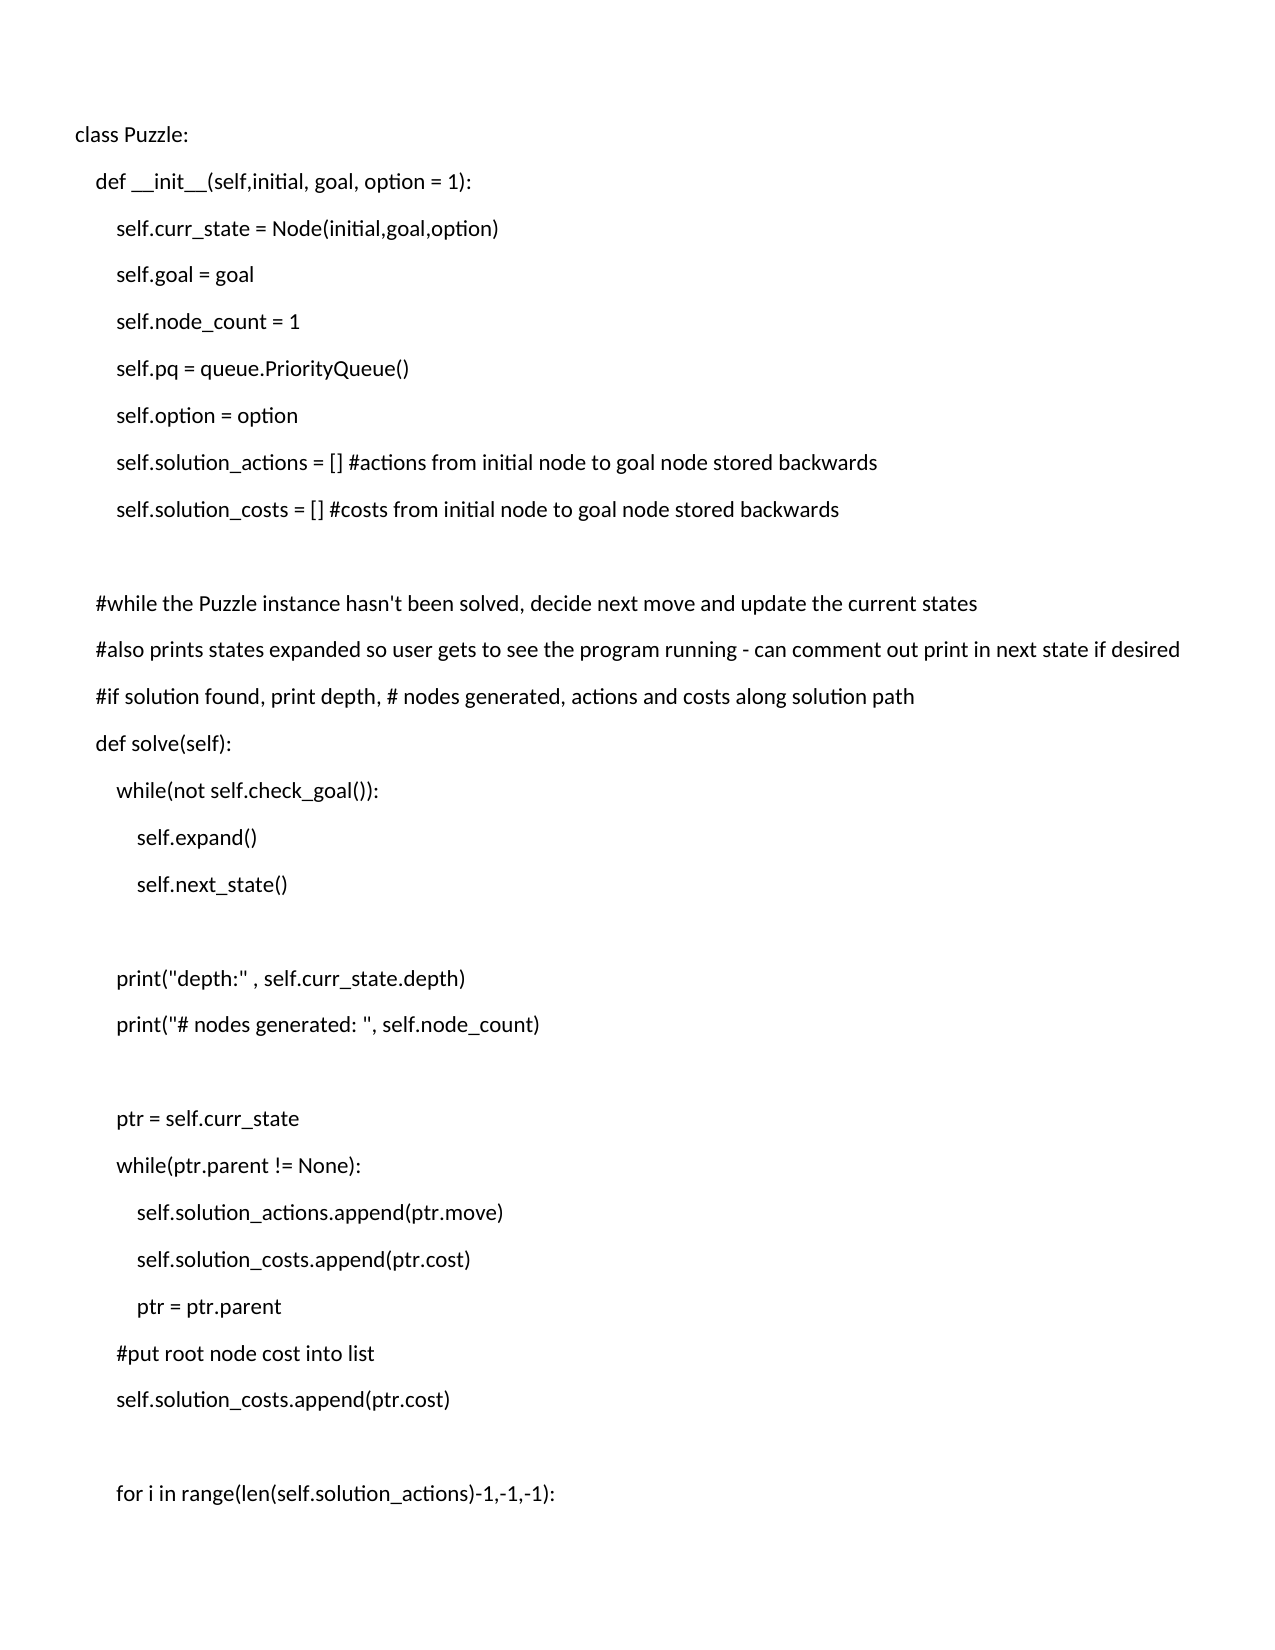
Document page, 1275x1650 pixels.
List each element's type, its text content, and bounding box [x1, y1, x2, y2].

text self.solution_costs.append(ptr.cost) [75, 1245, 1200, 1273]
text while(not self.check_goal()): [75, 776, 1200, 804]
text while(ptr.parent != None): [75, 1151, 1200, 1179]
text ptr = self.curr_state [75, 1104, 1200, 1132]
text #while the Puzzle instance hasn't been solved, decide next move and update the current states [75, 589, 1200, 617]
text class Puzzle: [75, 120, 1200, 148]
text ptr = ptr.parent [75, 1292, 1200, 1320]
text self.solution_actions.append(ptr.move) [75, 1198, 1200, 1226]
text self.pq = queue.PriorityQueue() [75, 354, 1200, 382]
text self.expand() [75, 823, 1200, 851]
text self.node_count = 1 [75, 307, 1200, 336]
text print("depth:" , self.curr_state.depth) [75, 964, 1200, 992]
text self.next_state() [75, 870, 1200, 898]
text self.option = option [75, 401, 1200, 429]
text for i in range(len(self.solution_actions)-1,-1,-1): [75, 1479, 1200, 1507]
text def solve(self): [75, 729, 1200, 757]
text print("# nodes generated: ", self.node_count) [75, 1011, 1200, 1039]
text self.goal = goal [75, 261, 1200, 289]
text #also prints states expanded so user gets to see the program running - can comment out print in next state if desired [75, 636, 1200, 664]
text self.solution_costs = [] #costs from initial node to goal node stored backwards [75, 495, 1200, 523]
text #if solution found, print depth, # nodes generated, actions and costs along solution path [75, 682, 1200, 711]
text self.solution_costs.append(ptr.cost) [75, 1386, 1200, 1414]
text #put root node cost into list [75, 1339, 1200, 1367]
text self.curr_state = Node(initial,goal,option) [75, 214, 1200, 242]
text def __init__(self,initial, goal, option = 1): [75, 167, 1200, 195]
text self.solution_actions = [] #actions from initial node to goal node stored backwards [75, 448, 1200, 476]
